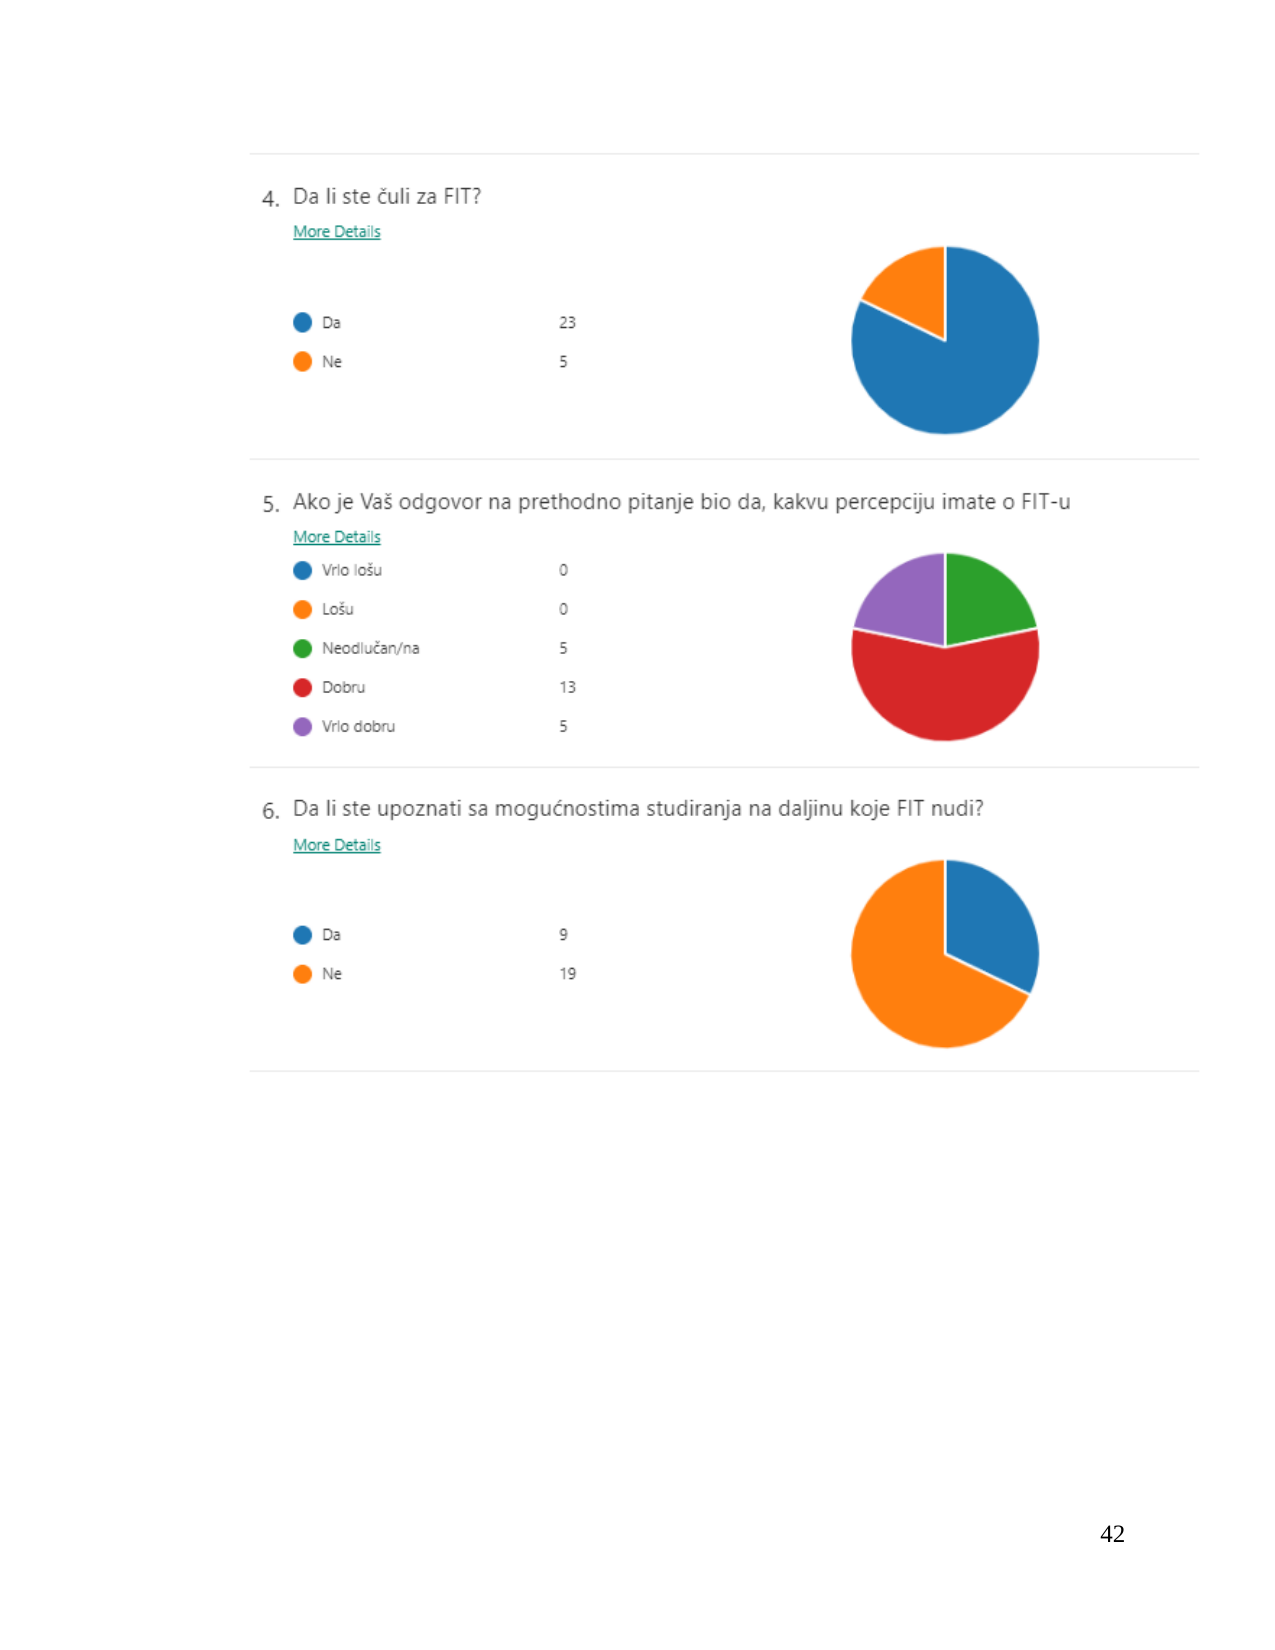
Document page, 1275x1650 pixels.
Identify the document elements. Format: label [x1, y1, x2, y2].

picture [224, 150, 1200, 1088]
